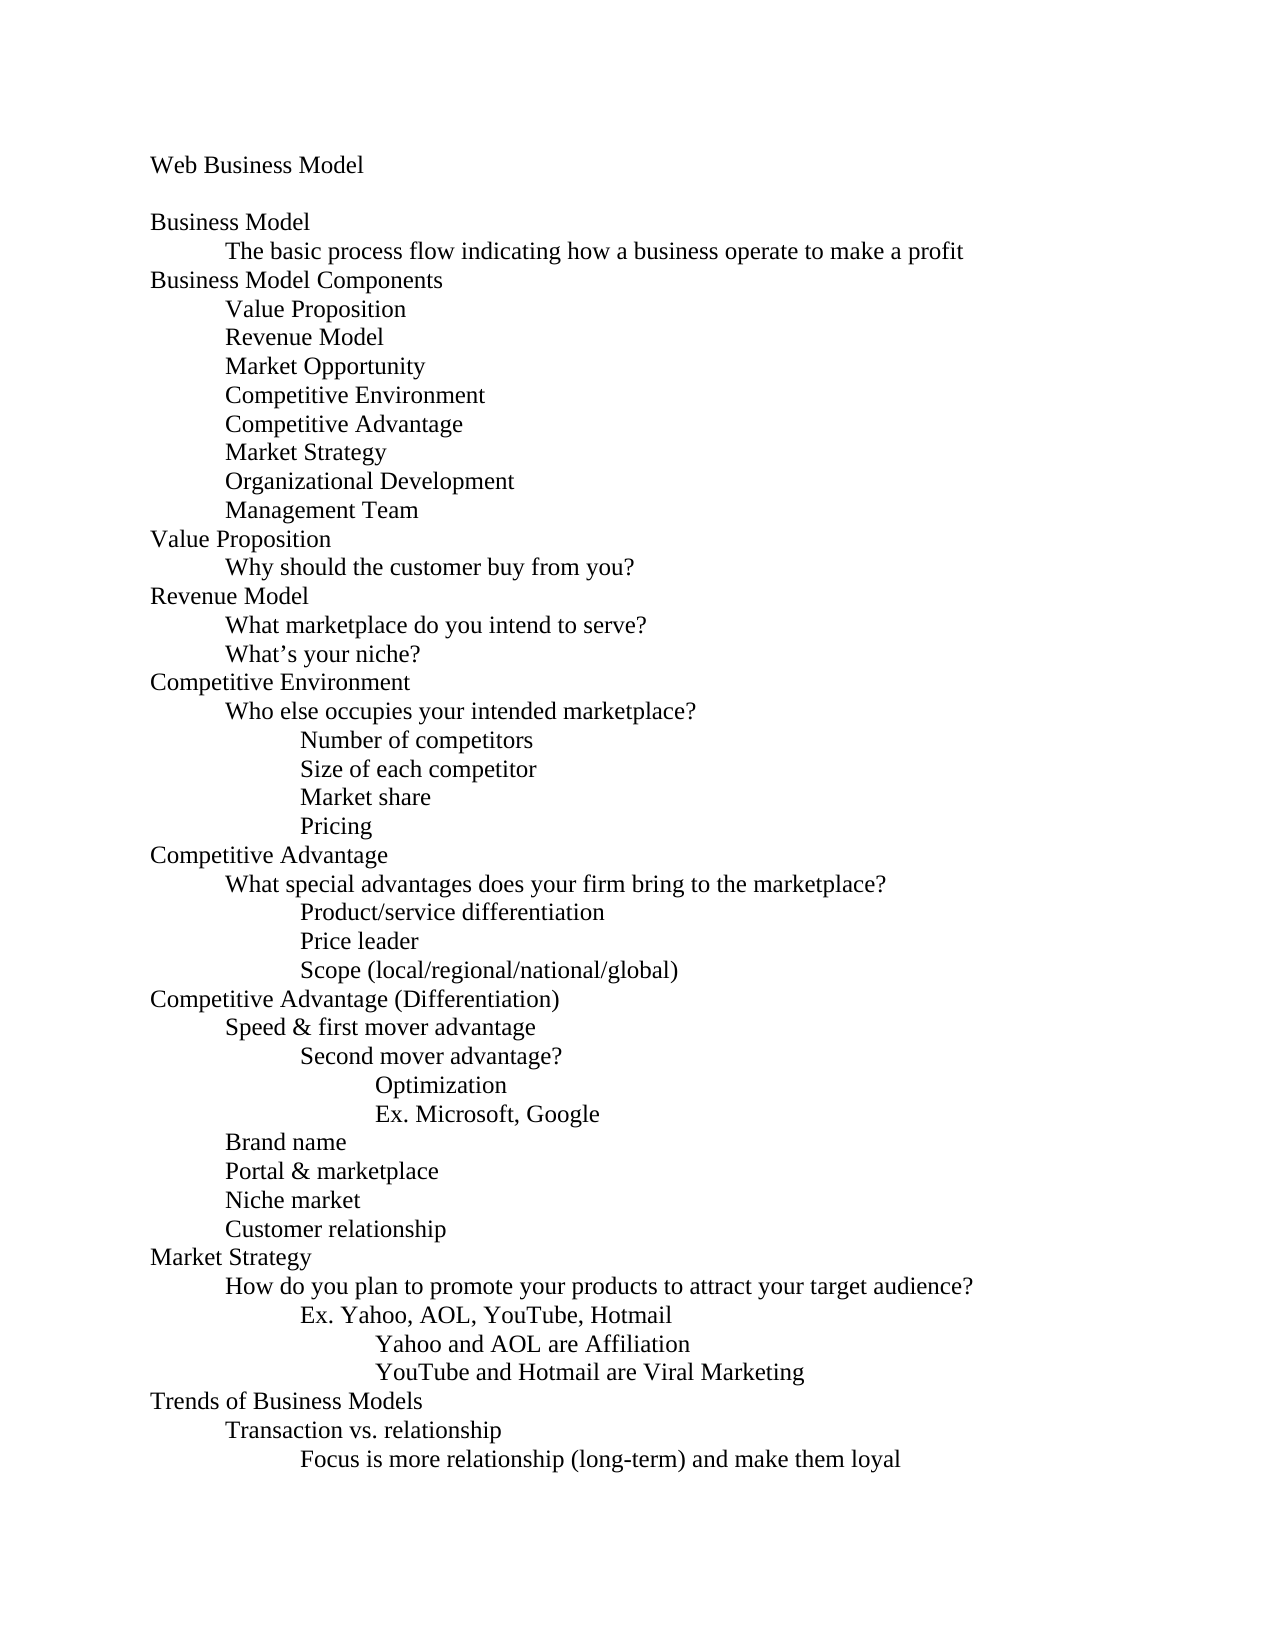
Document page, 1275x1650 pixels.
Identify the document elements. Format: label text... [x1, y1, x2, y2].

text Business Model Components [150, 265, 1125, 294]
text What special advantages does your firm bring to the marketplace? [150, 869, 1125, 897]
text How do you plan to promote your products to attract your target audience? [150, 1271, 1125, 1300]
text Speed & first mover advantage [150, 1012, 1125, 1041]
text Trends of Business Models [150, 1386, 1125, 1415]
text Web Business Model [150, 150, 1125, 179]
text The basic process flow indicating how a business operate to make a profit [150, 236, 1125, 265]
text YouTube and Hotmail are Viral Marketing [150, 1357, 1125, 1386]
text Focus is more relationship (long-term) and make them loyal [150, 1444, 1125, 1472]
text Management Team [150, 495, 1125, 524]
text Market share [150, 782, 1125, 811]
text Competitive Advantage (Differentiation) [150, 984, 1125, 1012]
text Market Strategy [150, 437, 1125, 466]
text Number of competitors [150, 725, 1125, 754]
text Organizational Development [150, 466, 1125, 495]
text Yahoo and AOL are Affiliation [150, 1329, 1125, 1357]
text Second mover advantage? [150, 1041, 1125, 1070]
text Ex. Yahoo, AOL, YouTube, Hotmail [150, 1300, 1125, 1329]
text Product/service differentiation [150, 897, 1125, 926]
text Competitive Advantage [150, 840, 1125, 869]
text Pricing [150, 811, 1125, 840]
text Size of each competitor [150, 754, 1125, 782]
text Value Proposition [150, 294, 1125, 322]
text Market Opportunity [150, 351, 1125, 380]
text Optimization [150, 1070, 1125, 1099]
text What’s your niche? [150, 639, 1125, 667]
text Portal & marketplace [150, 1156, 1125, 1185]
text Brand name [150, 1127, 1125, 1156]
text Who else occupies your intended marketplace? [150, 696, 1125, 725]
text Customer relationship [150, 1214, 1125, 1242]
text Competitive Environment [150, 667, 1125, 696]
text Competitive Advantage [150, 409, 1125, 437]
text Ex. Microsoft, Google [150, 1099, 1125, 1127]
text Value Proposition [150, 524, 1125, 552]
text Revenue Model [150, 581, 1125, 610]
text Scope (local/regional/national/global) [150, 955, 1125, 984]
text Transaction vs. relationship [150, 1415, 1125, 1444]
text Competitive Environment [150, 380, 1125, 409]
text Business Model [150, 207, 1125, 236]
text Niche market [150, 1185, 1125, 1214]
text Price leader [150, 926, 1125, 955]
text What marketplace do you intend to serve? [150, 610, 1125, 639]
text Why should the customer buy from you? [150, 552, 1125, 581]
text Market Strategy [150, 1242, 1125, 1271]
text Revenue Model [150, 322, 1125, 351]
